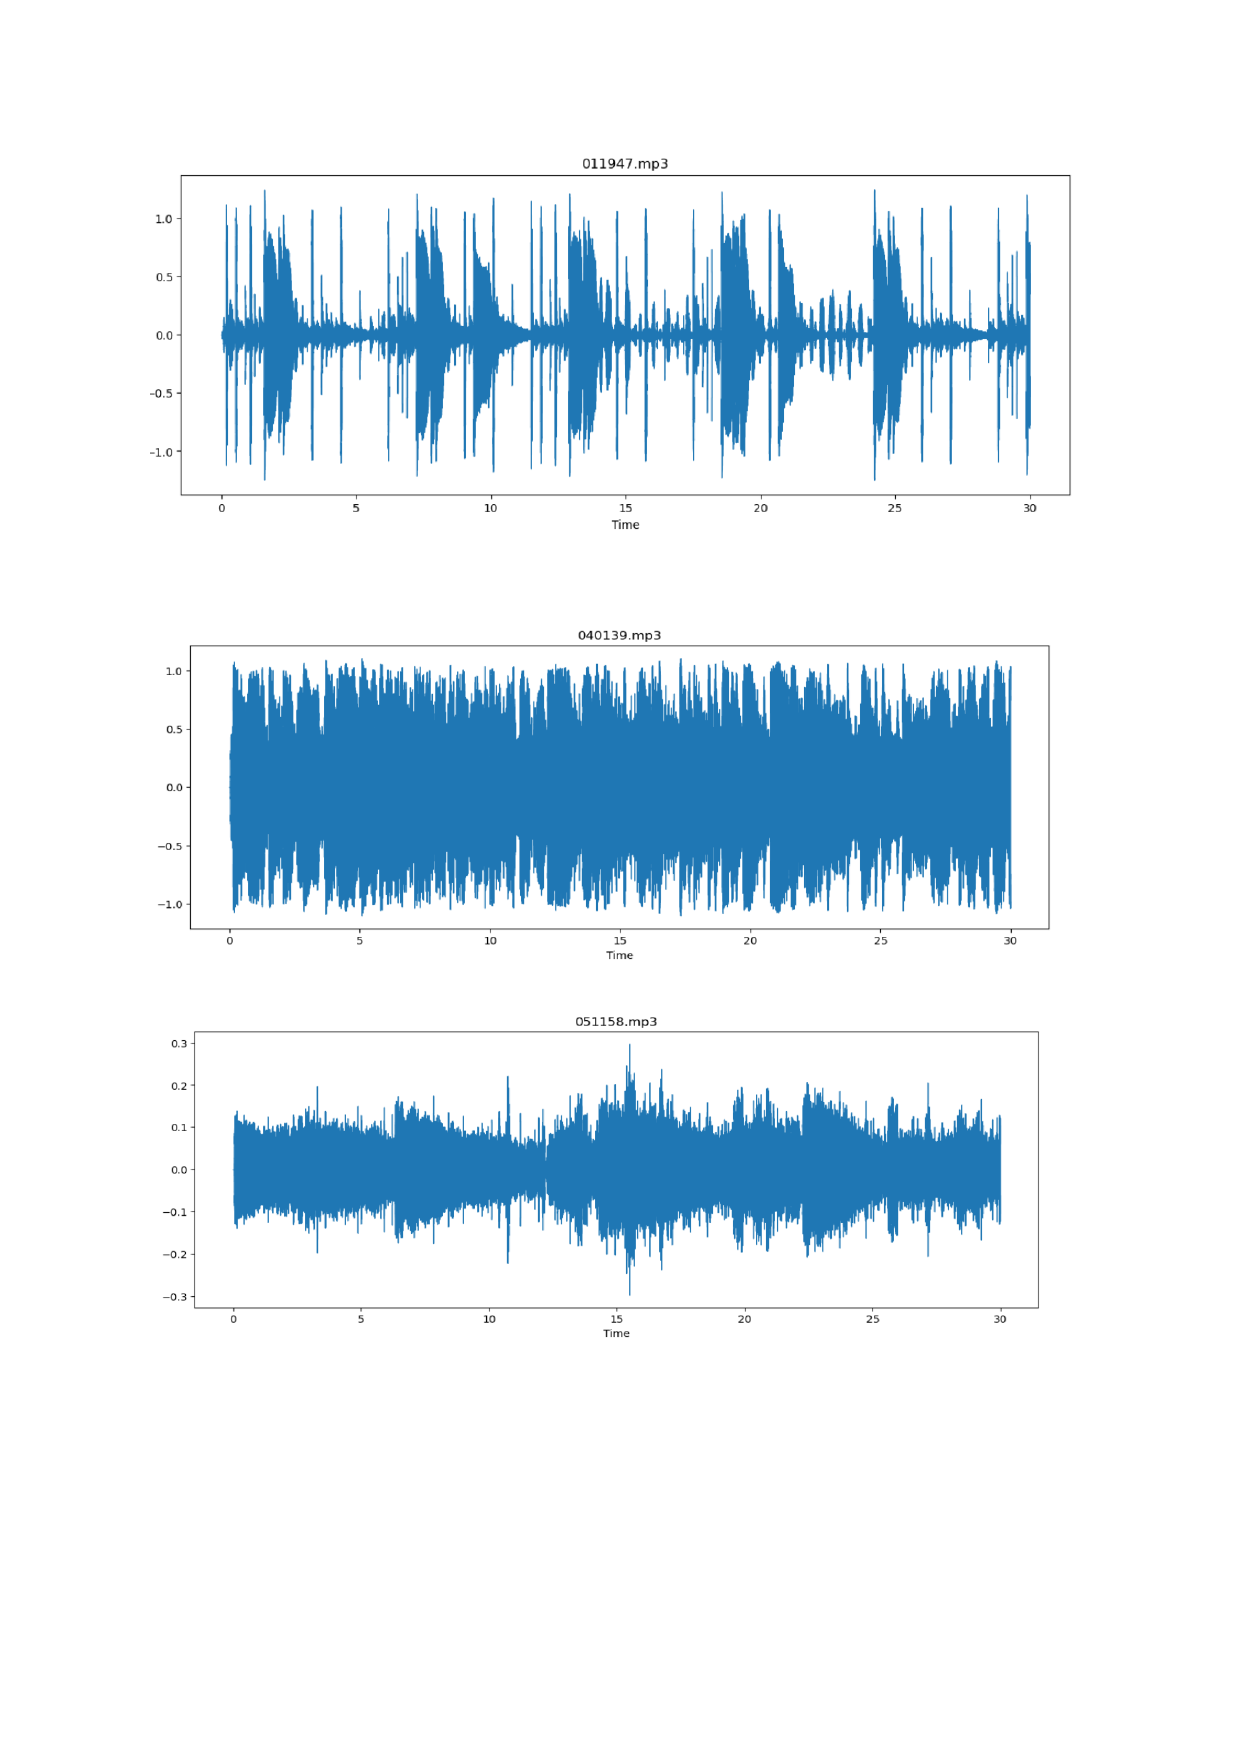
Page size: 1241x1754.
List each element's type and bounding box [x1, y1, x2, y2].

picture [150, 1001, 1054, 1347]
picture [150, 617, 1063, 975]
picture [150, 150, 1073, 535]
